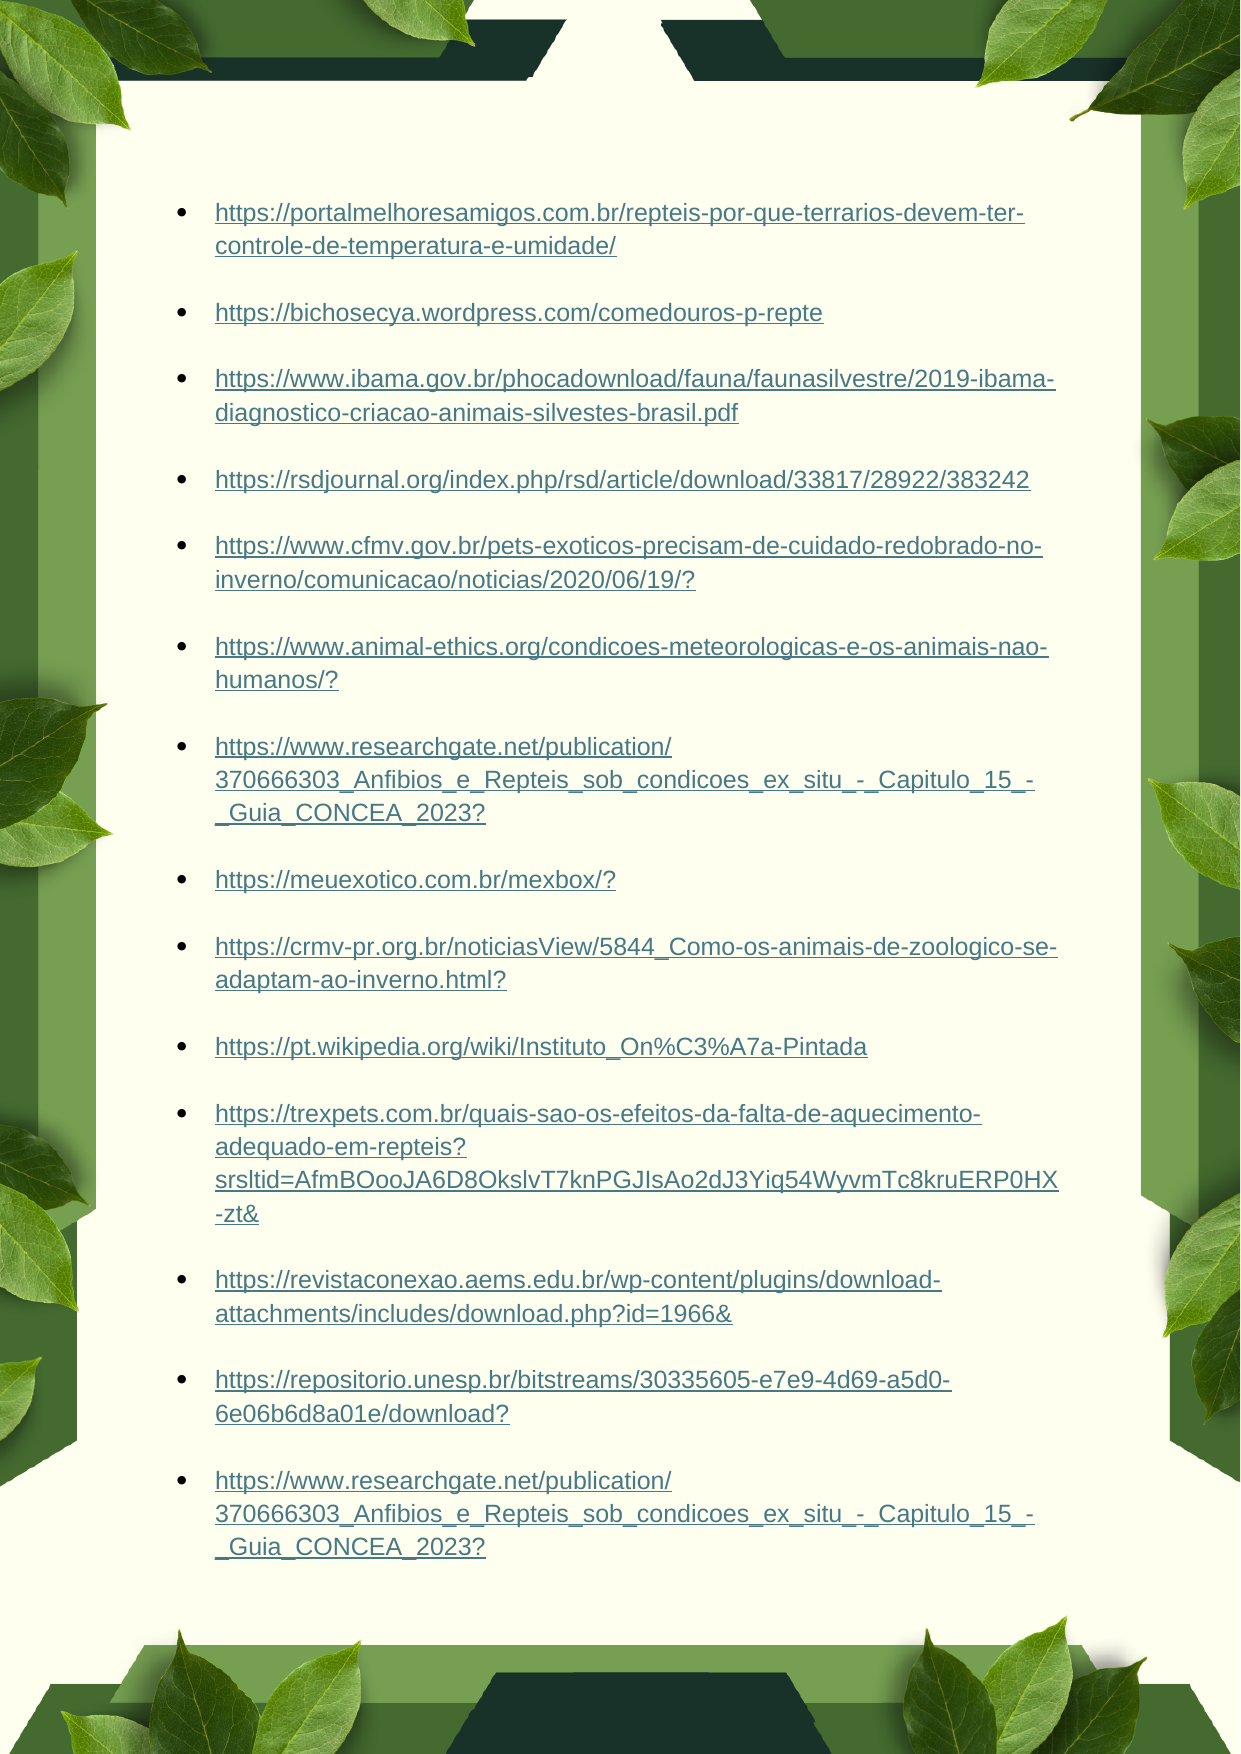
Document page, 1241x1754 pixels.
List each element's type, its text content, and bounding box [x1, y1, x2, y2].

list https://rsdjournal.org/index.php/rsd/article/download/33817/28922/383242 [177, 464, 1063, 493]
list https://portalmelhoresamigos.com.br/repteis-por-que-terrarios-devem-ter-controle-de-temperatura-e-umidade/ [177, 198, 1063, 260]
list https://trexpets.com.br/quais-sao-os-efeitos-da-falta-de-aquecimento-adequado-em-repteis?srsltid=AfmBOooJA6D8OkslvT7knPGJIsAo2dJ3Yiq54WyvmTc8kruERP0HX-zt& [177, 1099, 1063, 1227]
list https://www.researchgate.net/publication/370666303_Anfibios_e_Repteis_sob_condicoes_ex_situ_-_Capitulo_15_-_Guia_CONCEA_2023? [177, 732, 1063, 827]
list https://meuexotico.com.br/mexbox/? [177, 865, 1063, 894]
list https://pt.wikipedia.org/wiki/Instituto_On%C3%A7a-Pintada [177, 1032, 1063, 1061]
list https://crmv-pr.org.br/noticiasView/5844_Como-os-animais-de-zoologico-se-adaptam-ao-inverno.html? [177, 932, 1063, 994]
list https://revistaconexao.aems.edu.br/wp-content/plugins/download-attachments/includes/download.php?id=1966& [177, 1265, 1063, 1328]
picture [0, 0, 1241, 1754]
list https://www.animal-ethics.org/condicoes-meteorologicas-e-os-animais-nao-humanos/? [177, 631, 1063, 694]
list https://bichosecya.wordpress.com/comedouros-p-repte [177, 298, 1063, 327]
list https://www.researchgate.net/publication/370666303_Anfibios_e_Repteis_sob_condicoes_ex_situ_-_Capitulo_15_-_Guia_CONCEA_2023? [177, 1466, 1063, 1561]
list https://www.cfmv.gov.br/pets-exoticos-precisam-de-cuidado-redobrado-no-inverno/comunicacao/noticias/2020/06/19/? [177, 531, 1063, 593]
list https://repositorio.unesp.br/bitstreams/30335605-e7e9-4d69-a5d0-6e06b6d8a01e/download? [177, 1366, 1063, 1428]
list https://www.ibama.gov.br/phocadownload/fauna/faunasilvestre/2019-ibama-diagnostico-criacao-animais-silvestes-brasil.pdf [177, 364, 1063, 427]
